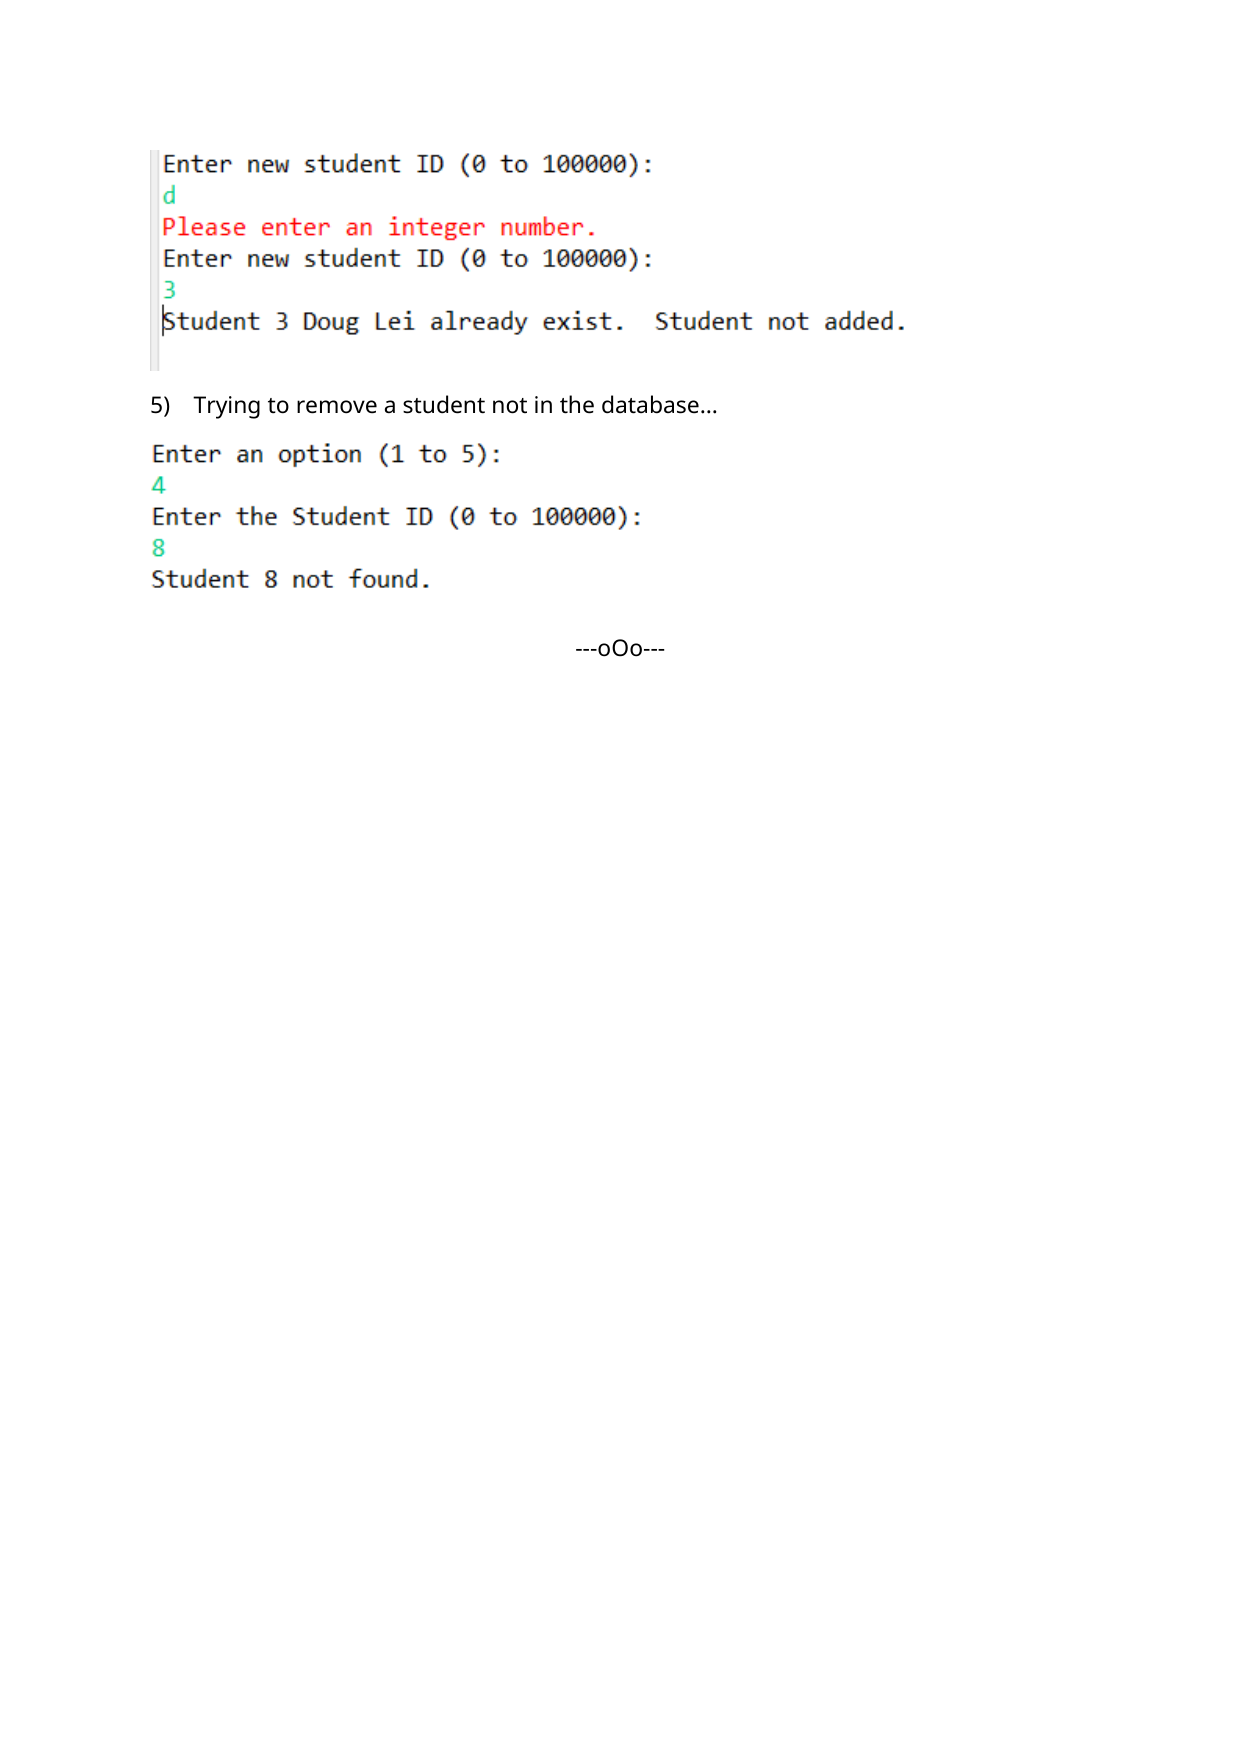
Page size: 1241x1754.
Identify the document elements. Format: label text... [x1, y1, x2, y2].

picture [150, 439, 710, 613]
text ---oOo--- [150, 632, 1090, 663]
list Trying to remove a student not in the database… [150, 389, 1090, 420]
picture [150, 150, 943, 371]
